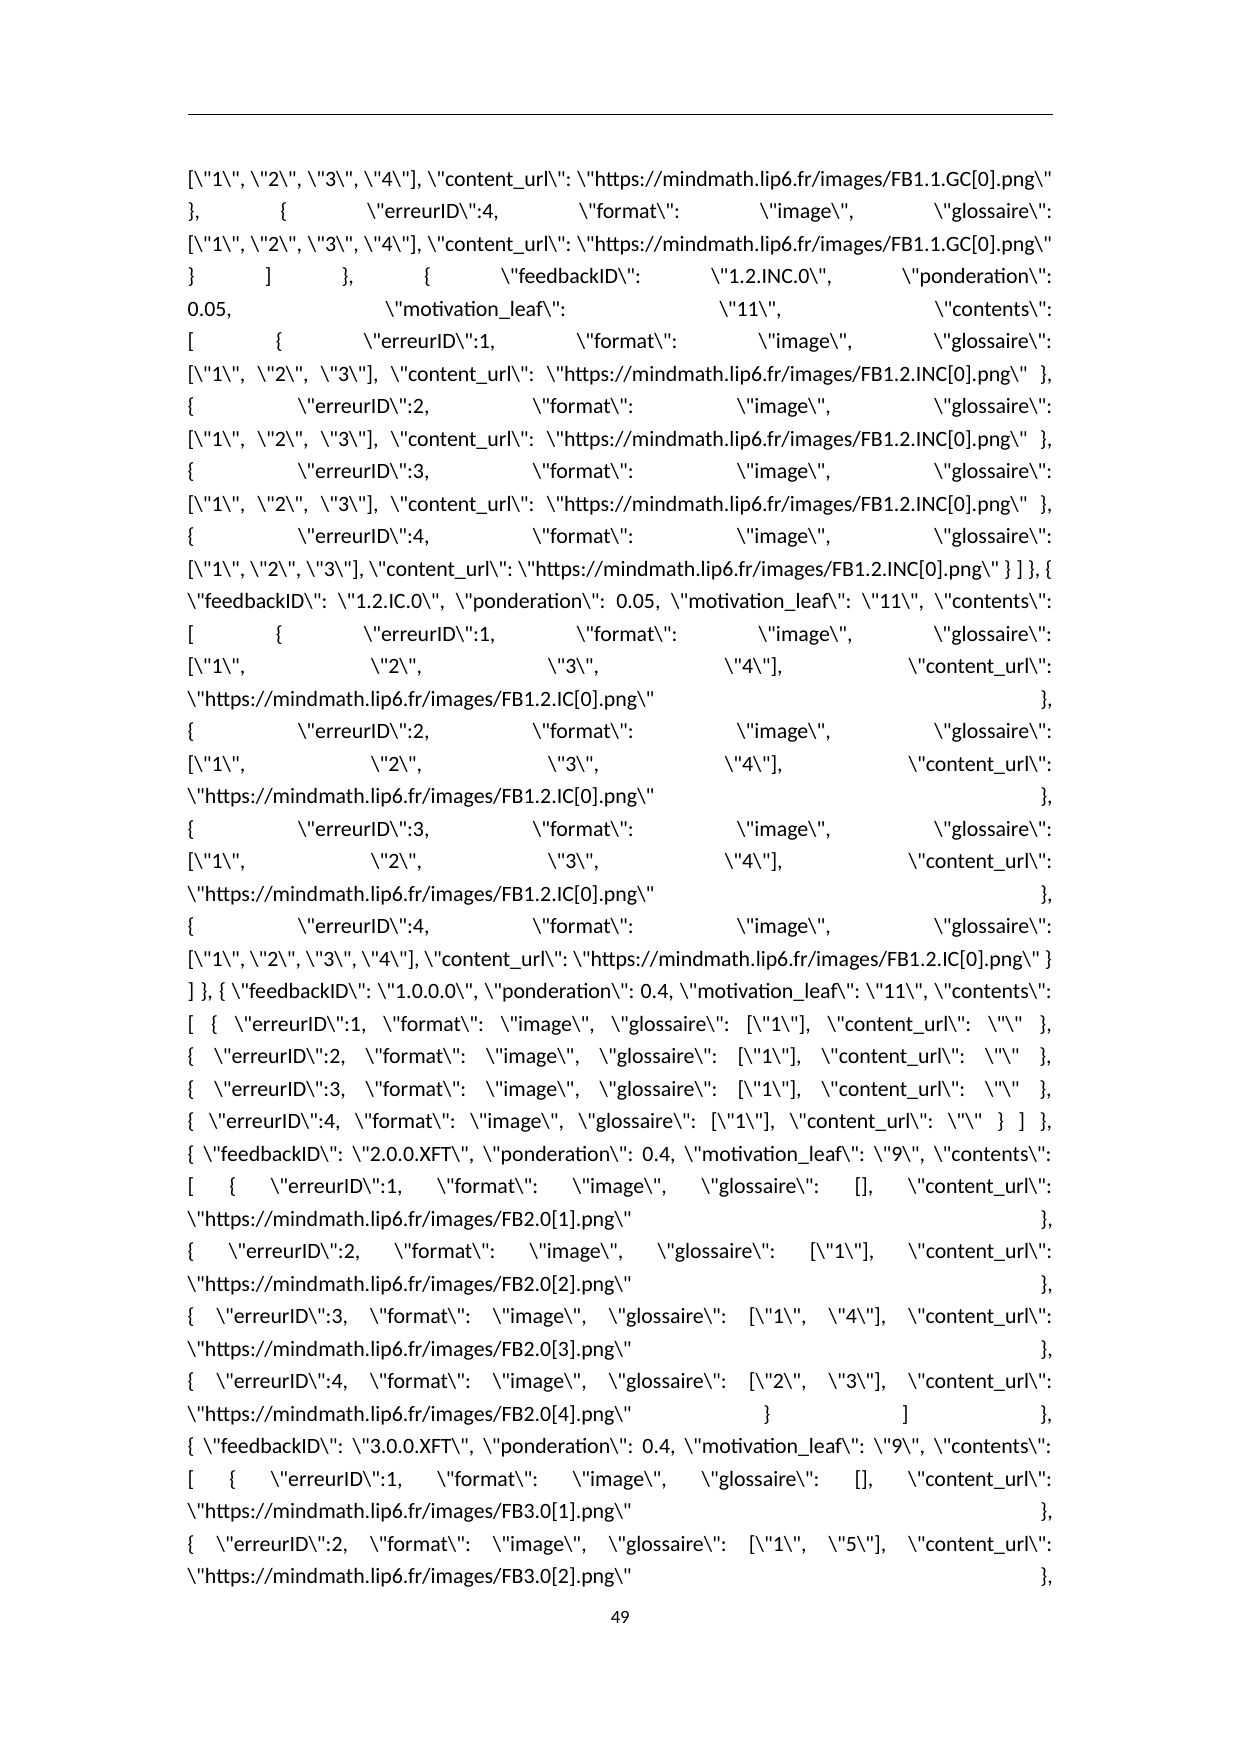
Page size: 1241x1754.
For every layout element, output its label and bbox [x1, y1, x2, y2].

text [187, 162, 1053, 1592]
